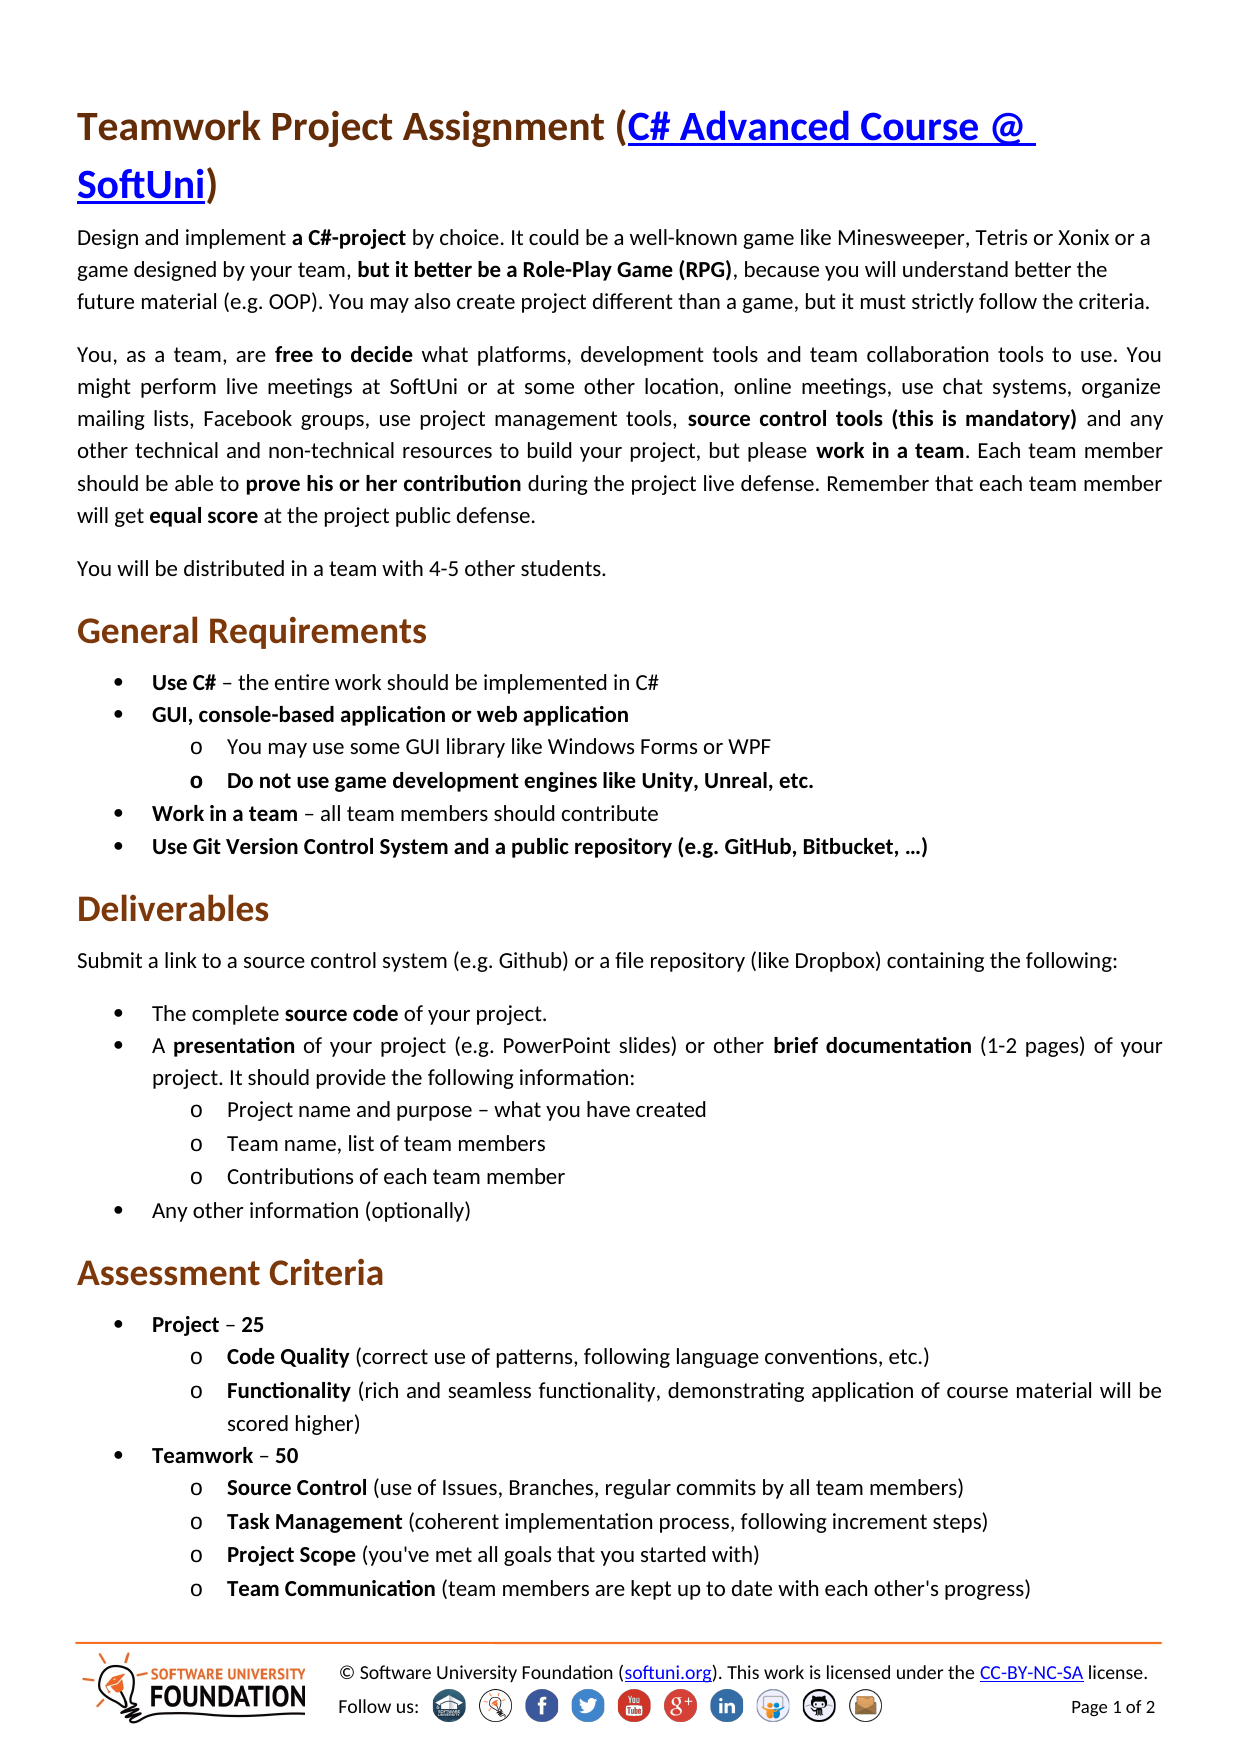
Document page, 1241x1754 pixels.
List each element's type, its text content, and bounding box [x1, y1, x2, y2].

list Code Quality (correct use of patterns, following language conventions, etc.) [189, 1342, 1163, 1371]
list A presentation of your project (e.g. PowerPoint slides) or other brief documentation (1-2 pages) of your project. It should provide the following information: [114, 1031, 1163, 1091]
list Work in a team – all team members should contribute [114, 799, 1163, 828]
picture [617, 1689, 651, 1722]
list Team Communication (team members are kept up to date with each other's progress) [189, 1574, 1163, 1603]
list The complete source code of your project. [114, 999, 1163, 1027]
list Use C# – the entire work should be implemented in C# [114, 668, 1163, 696]
list Use Git Version Control System and a public repository (e.g. GitHub, Bitbucket, …) [114, 832, 1163, 860]
text Submit a link to a source control system (e.g. Github) or a file repository (like Dropbox) containing the following: [77, 946, 1163, 974]
picture [710, 1689, 744, 1722]
picture [756, 1689, 790, 1722]
text You will be distributed in a team with 4-5 other students. [77, 554, 1163, 582]
list Source Control (use of Issues, Branches, regular commits by all team members) [189, 1473, 1163, 1503]
picture [525, 1689, 559, 1722]
picture [664, 1689, 697, 1722]
picture [479, 1689, 512, 1722]
subtitle Teamwork Project Assignment (C# Advanced Course @ SoftUni) [77, 99, 1163, 209]
list Functionality (rich and seamless functionality, demonstrating application of course material will be scored higher) [189, 1376, 1163, 1437]
subtitle General Requirements [77, 607, 1163, 653]
picture [432, 1689, 466, 1722]
list Project Scope (you've met all goals that you started with) [189, 1541, 1163, 1570]
subtitle Assessment Criteria [77, 1249, 1163, 1295]
list Project – 25 [114, 1310, 1163, 1338]
text You, as a team, are free to decide what platforms, development tools and team collaboration tools to use. You might perform live meetings at SoftUni or at some other location, online meetings, use chat systems, organize mailing lists, Facebook groups, use project management tools, source control tools (this is mandatory) and any other technical and non-technical resources to build your project, but please work in a team. Each team member should be able to prove his or her contribution during the project live defense. Remember that each team member will get equal score at the project public defense. [77, 340, 1163, 529]
picture [849, 1689, 882, 1722]
list Contributions of each team member [189, 1162, 1163, 1192]
picture [571, 1689, 605, 1722]
list Team name, list of team members [189, 1129, 1163, 1158]
text Design and implement a C#-project by choice. It could be a well-known game like Minesweeper, Tetris or Xonix or a game designed by your team, but it better be a Role-Play Game (RPG), because you will understand better the future material (e.g. OOP). You may also create project different than a game, but it must strictly follow the criteria. [77, 223, 1163, 315]
picture [802, 1689, 836, 1722]
list Project name and purpose – what you have created [189, 1095, 1163, 1124]
picture [81, 1651, 305, 1724]
list GUI, console-based application or web application [114, 700, 1163, 728]
list Teamwork – 50 [114, 1441, 1163, 1469]
list Any other information (optionally) [114, 1196, 1163, 1224]
list You may use some GUI library like Windows Forms or WPF [189, 732, 1163, 762]
list Do not use game development engines like Unity, Unreal, etc. [189, 766, 1163, 795]
subtitle Deliverables [77, 885, 1163, 931]
list Task Management (coherent implementation process, following increment steps) [189, 1507, 1163, 1536]
